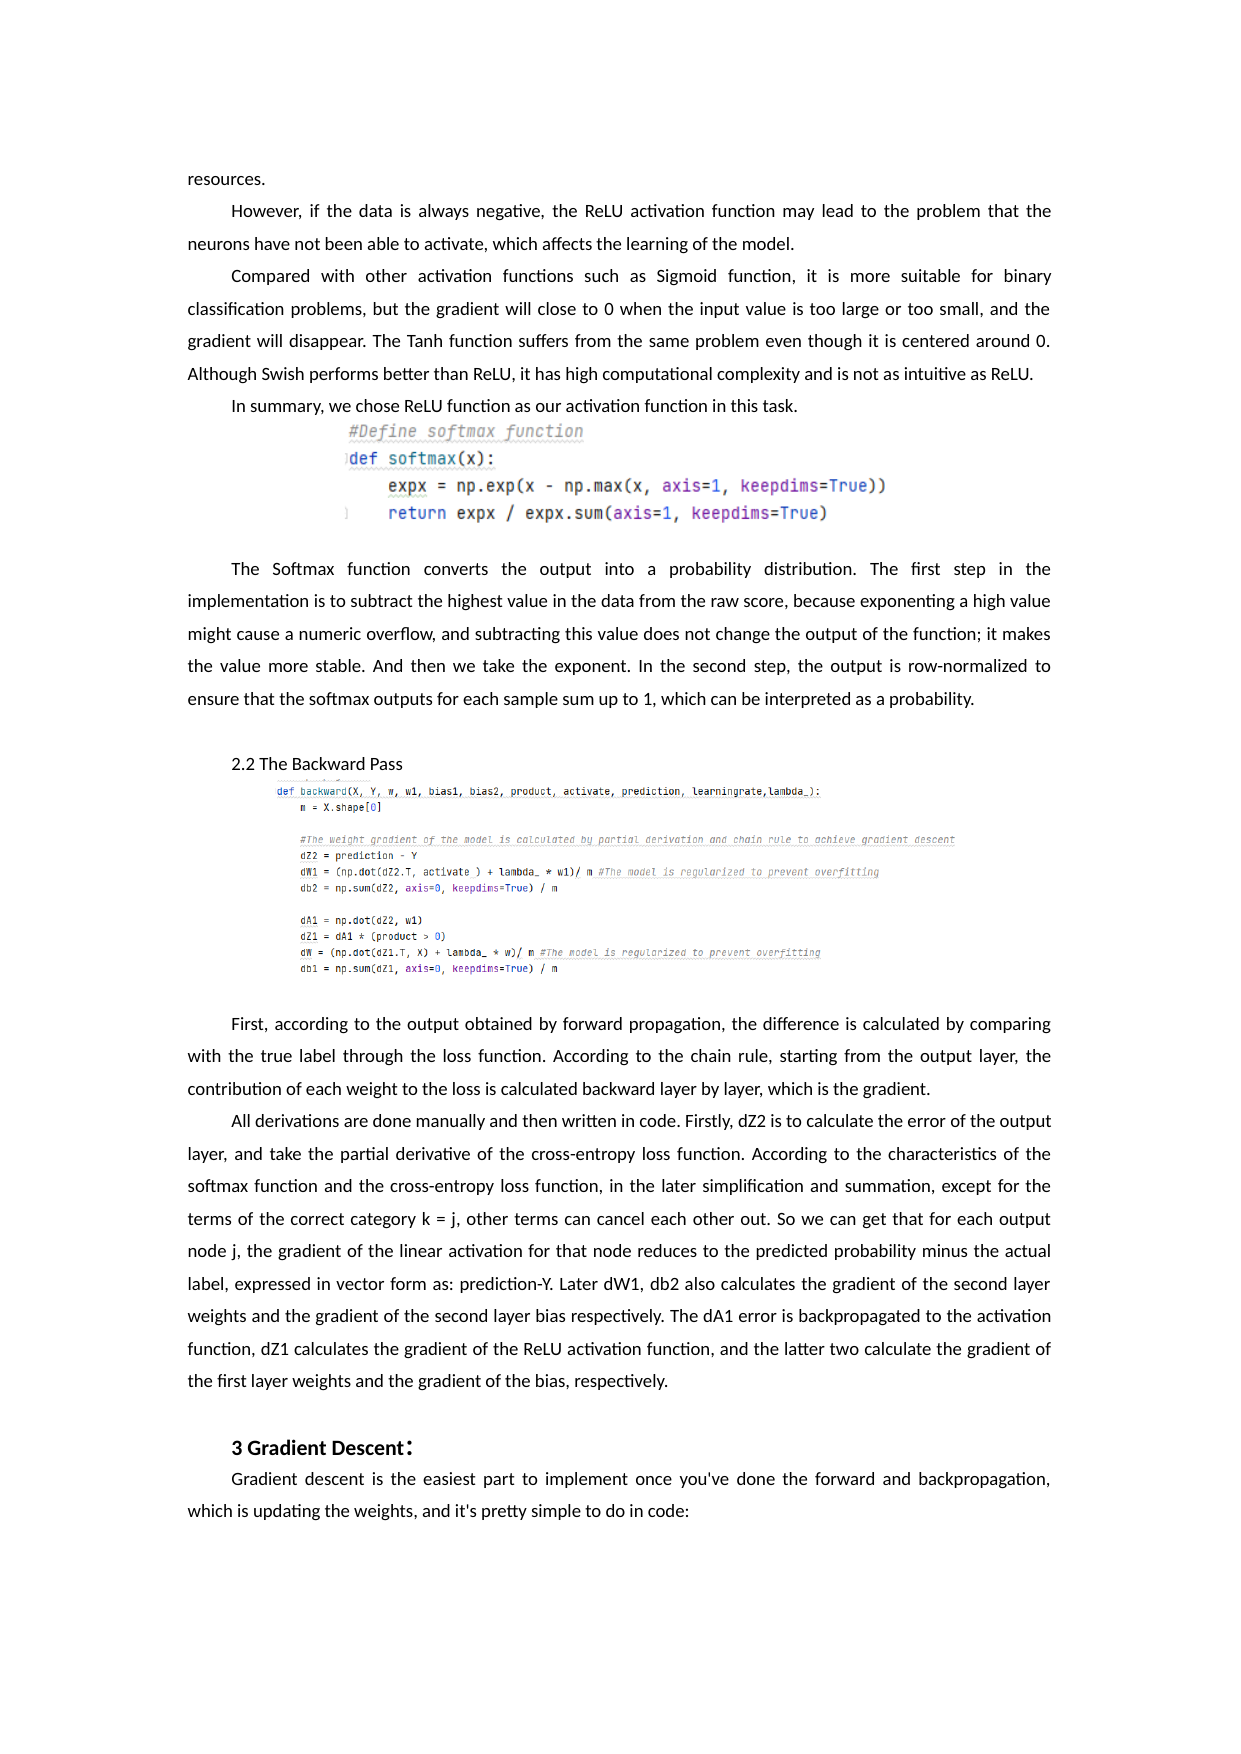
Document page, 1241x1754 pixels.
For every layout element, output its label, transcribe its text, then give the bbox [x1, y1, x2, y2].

text Gradient descent is the easiest part to implement once you've done the forward and backpropagation, which is updating the weights, and it's pretty simple to do in code: [187, 1462, 1053, 1527]
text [187, 162, 1053, 194]
picture [275, 779, 965, 977]
text However, if the data is always negative, the ReLU activation function may lead to the problem that the neurons have not been able to activate, which affects the learning of the model. [187, 194, 1053, 259]
text First, according to the output obtained by forward propagation, the difference is calculated by comparing with the true label through the loss function. According to the chain rule, starting from the output layer, the contribution of each weight to the loss is calculated backward layer by layer, which is the gradient. [187, 1007, 1053, 1104]
text The Softmax function converts the output into a probability distribution. The first step in the implementation is to subtract the highest value in the data from the raw score, because exponenting a high value might cause a numeric overflow, and subtracting this value does not change the output of the function; it makes the value more stable. And then we take the exponent. In the second step, the output is row-normalized to ensure that the softmax outputs for each sample sum up to 1, which can be interpreted as a probability. [187, 552, 1053, 714]
picture [344, 422, 896, 529]
text All derivations are done manually and then written in code. Firstly, dZ2 is to calculate the error of the output layer, and take the partial derivative of the cross-entropy loss function. According to the characteristics of the softmax function and the cross-entropy loss function, in the later simplification and summation, except for the terms of the correct category k = j, other terms can cancel each other out. So we can get that for each output node j, the gradient of the linear activation for that node reduces to the predicted probability minus the actual label, expressed in vector form as: prediction-Y. Later dW1, db2 also calculates the gradient of the second layer weights and the gradient of the second layer bias respectively. The dA1 error is backpropagated to the activation function, dZ1 calculates the gradient of the ReLU activation function, and the latter two calculate the gradient of the first layer weights and the gradient of the bias, respectively. [187, 1104, 1053, 1397]
text In summary, we chose ReLU function as our activation function in this task. [187, 389, 1053, 422]
text 2.2 The Backward Pass [187, 747, 1053, 779]
text Compared with other activation functions such as Sigmoid function, it is more suitable for binary classification problems, but the gradient will close to 0 when the input value is too large or too small, and the gradient will disappear. The Tanh function suffers from the same problem even though it is centered around 0. Although Swish performs better than ReLU, it has high computational complexity and is not as intuitive as ReLU. [187, 259, 1053, 389]
text 3 Gradient Descent： [187, 1429, 1053, 1462]
